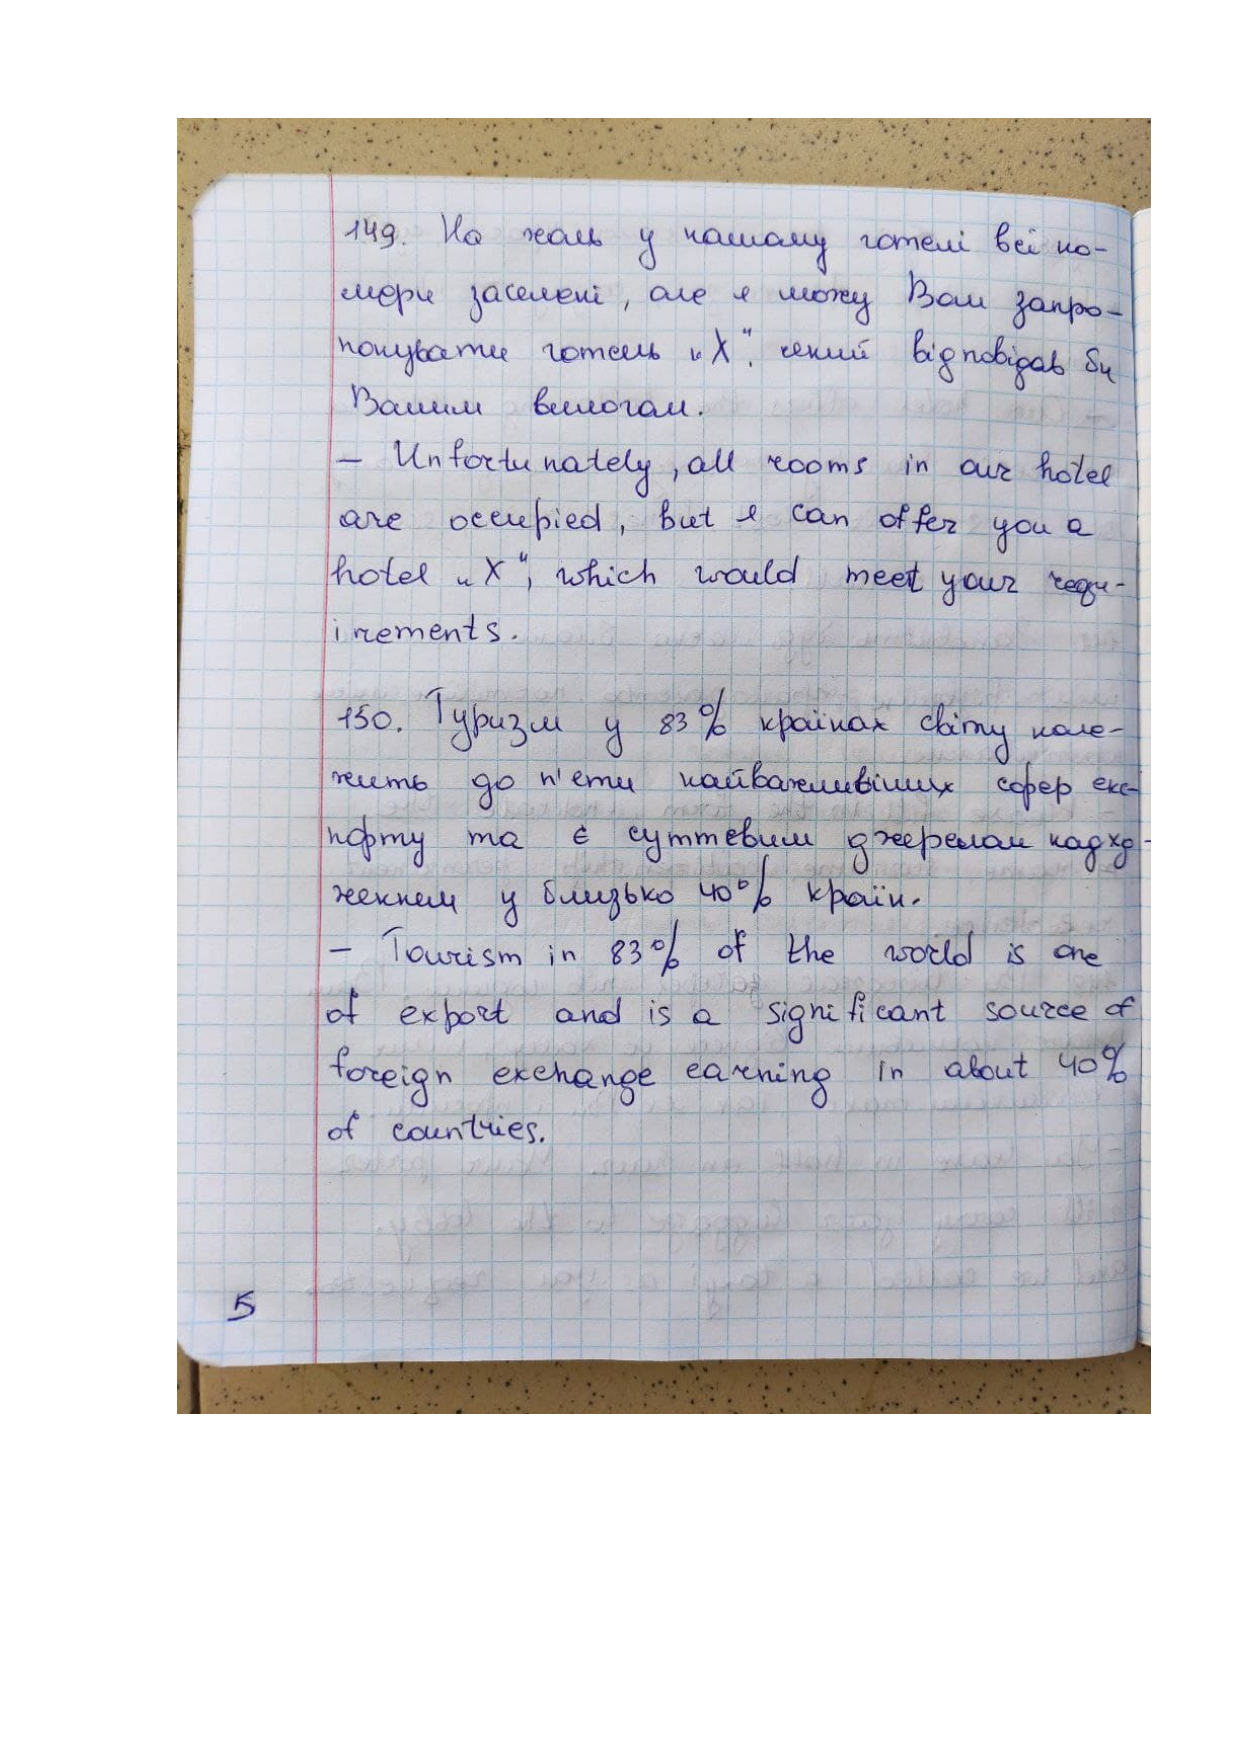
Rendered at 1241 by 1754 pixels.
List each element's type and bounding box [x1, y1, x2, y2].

picture [177, 118, 1151, 1414]
